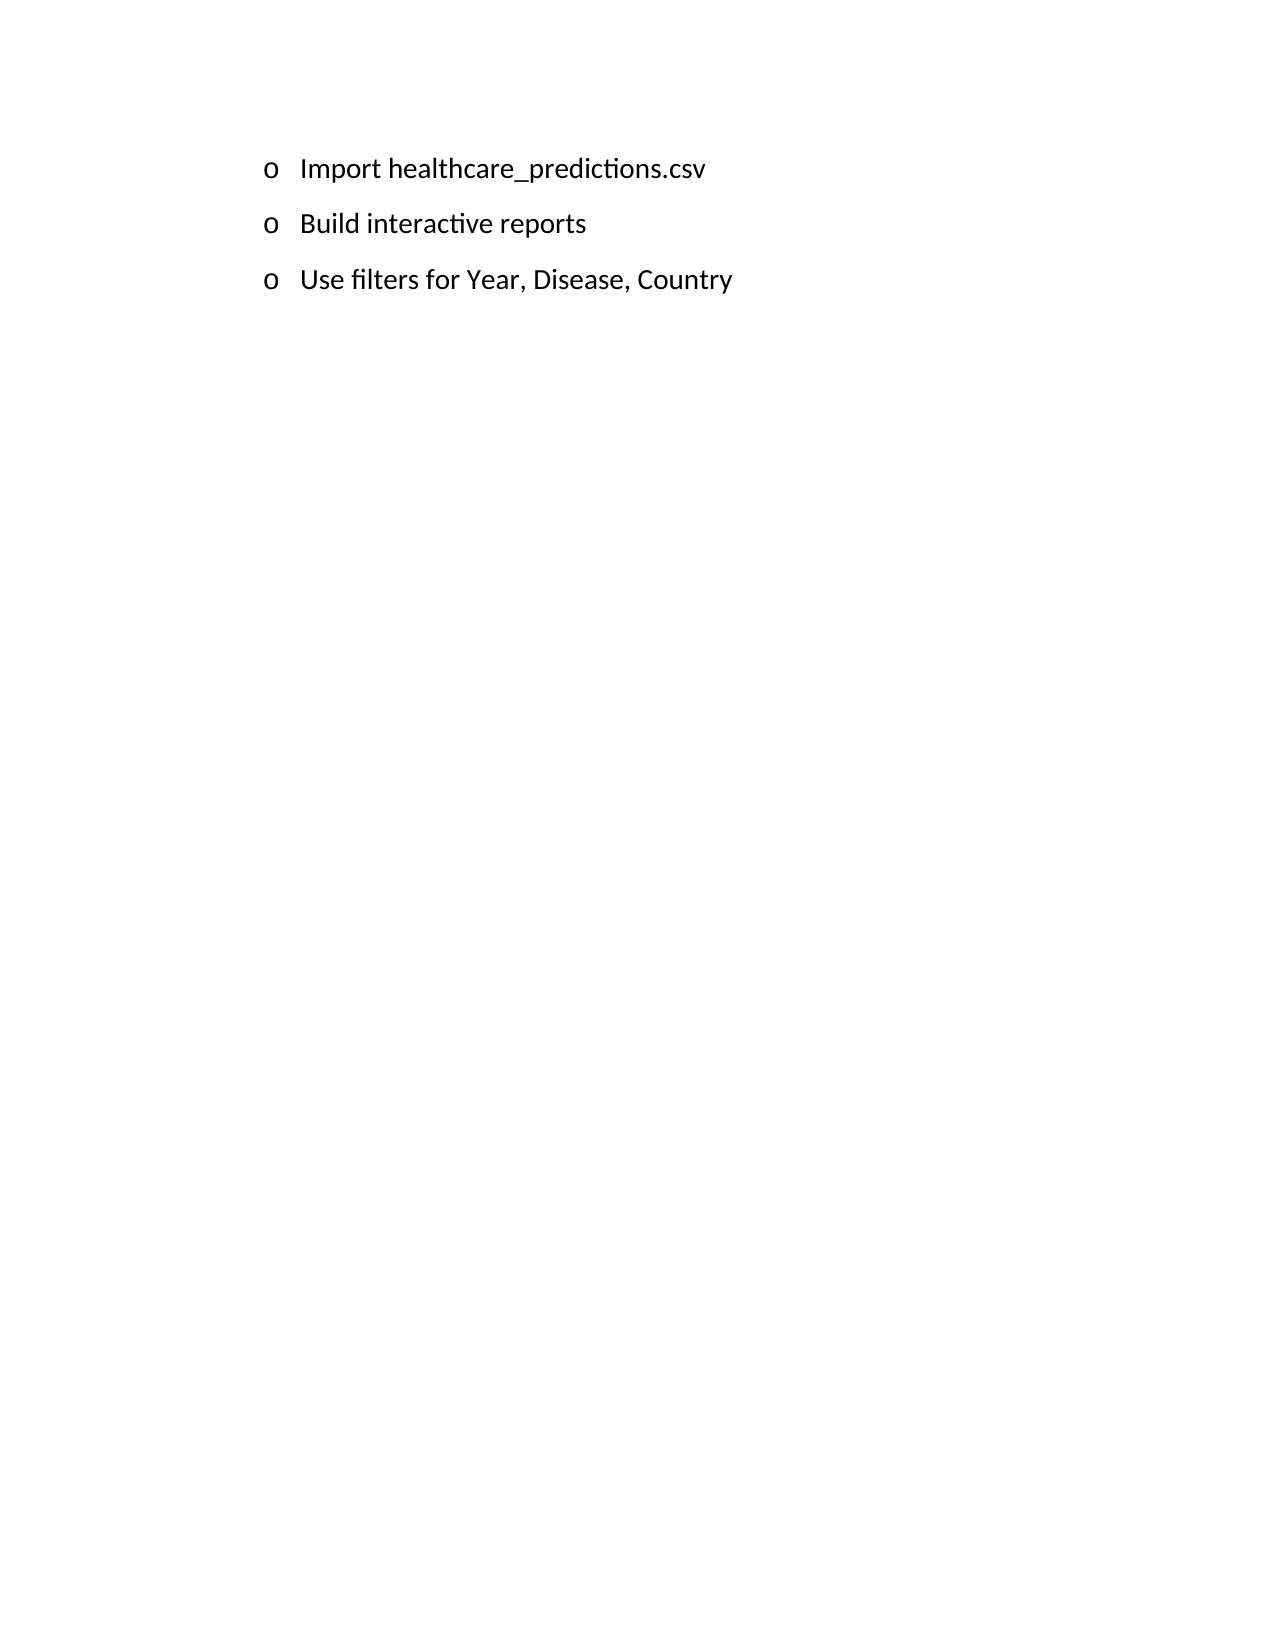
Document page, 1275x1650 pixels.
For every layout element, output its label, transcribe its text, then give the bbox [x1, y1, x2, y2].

list Use filters for Year, Disease, Country [262, 261, 1125, 298]
list Build interactive reports [262, 206, 1125, 243]
list Import healthcare_predictions.csv [262, 150, 1125, 187]
